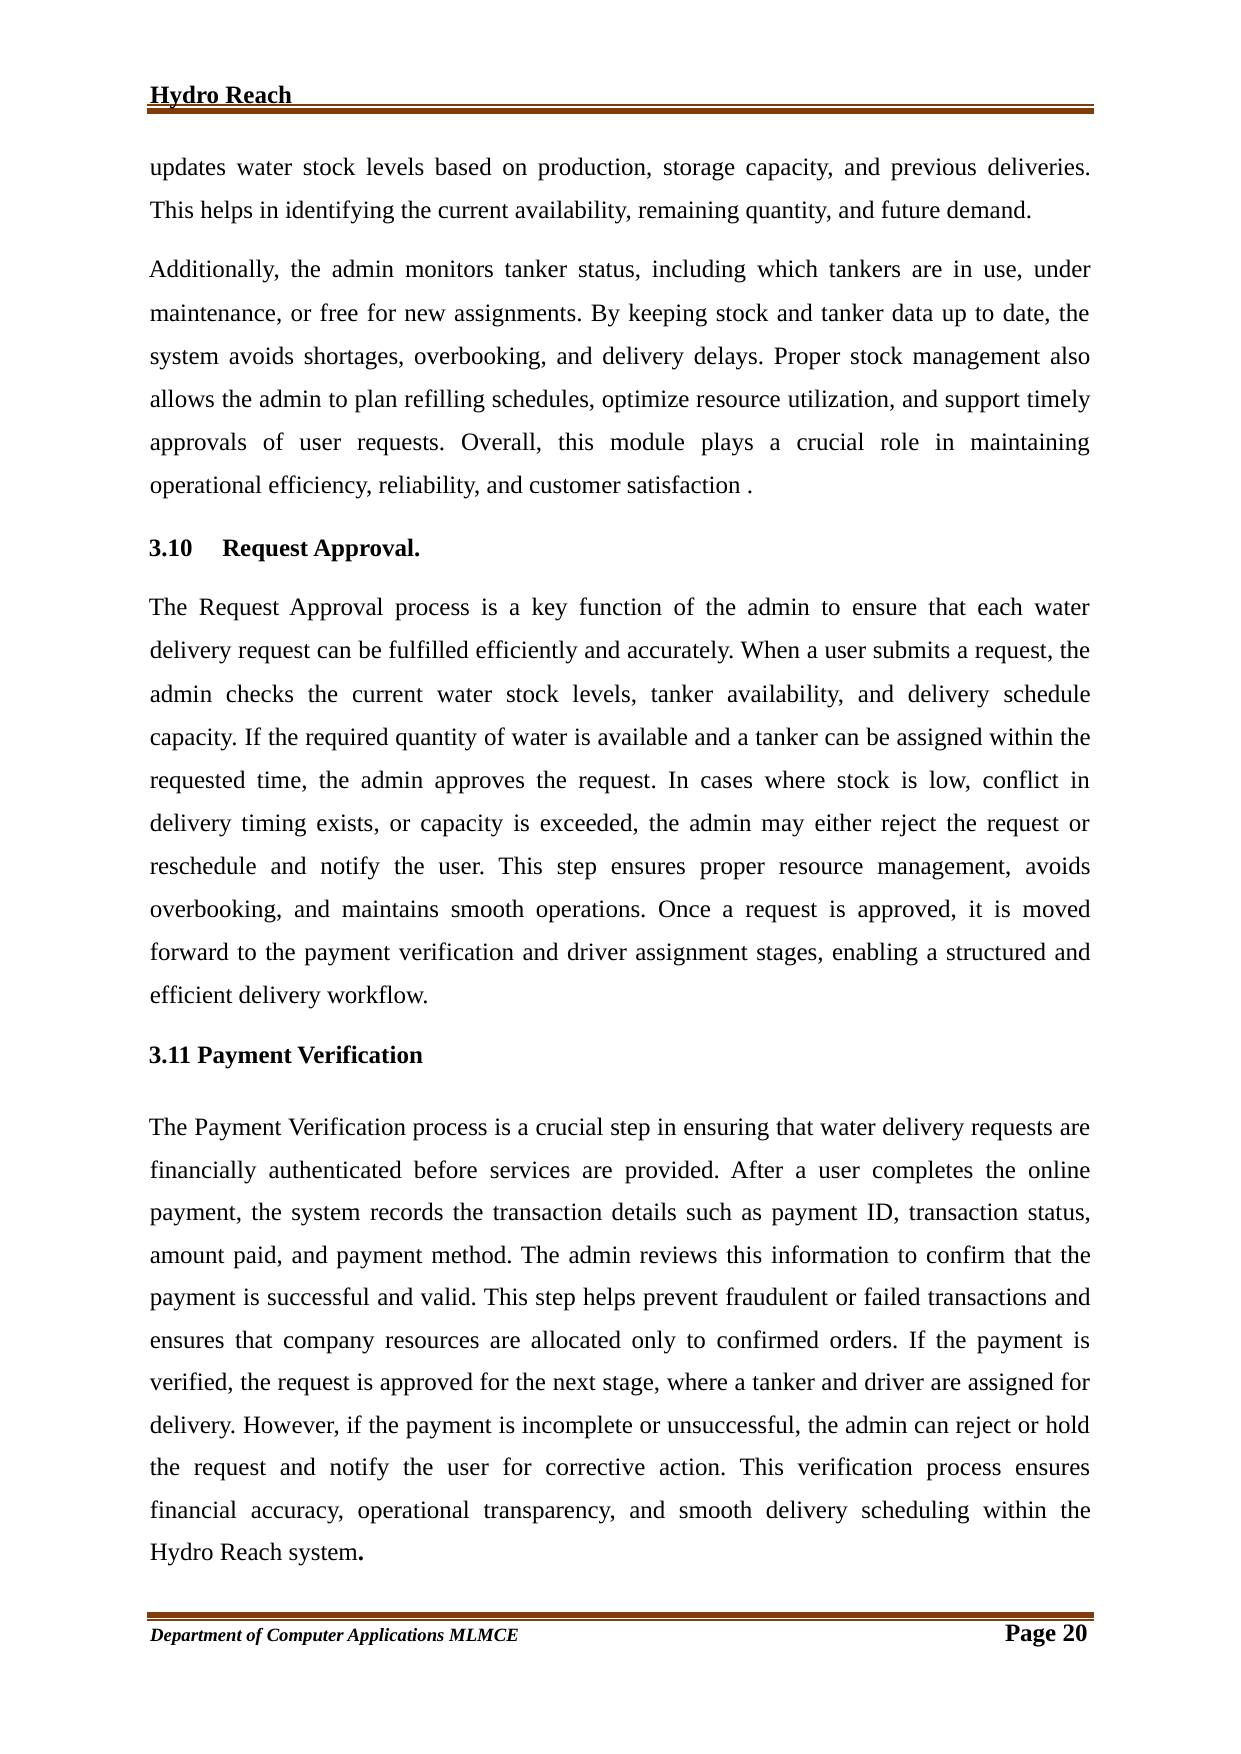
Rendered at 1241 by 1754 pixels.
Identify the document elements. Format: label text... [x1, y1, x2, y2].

text Additionally, the admin monitors tanker status, including which tankers are in use, under maintenance, or free for new assignments. By keeping stock and tanker data up to date, the system avoids shortages, overbooking, and delivery delays. Proper stock management also allows the admin to plan refilling schedules, optimize resource utilization, and support timely approvals of user requests. Overall, this module plays a crucial role in maintaining operational efficiency, reliability, and customer satisfaction . [148, 254, 1091, 499]
text 3.10 Request Approval. [148, 533, 1240, 562]
subtitle 3.11 Payment Verification [148, 1040, 1240, 1069]
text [148, 152, 1091, 223]
text The Payment Verification process is a crucial step in ensuring that water delivery requests are financially authenticated before services are provided. After a user completes the online payment, the system records the transaction details such as payment ID, transaction status, amount paid, and payment method. The admin reviews this information to confirm that the payment is successful and valid. This step helps prevent fraudulent or failed transactions and ensures that company resources are allocated only to confirmed orders. If the payment is verified, the request is approved for the next stage, where a tanker and driver are assigned for delivery. However, if the payment is incomplete or unsuccessful, the admin can reject or hold the request and notify the user for corrective action. This verification process ensures financial accuracy, operational transparency, and smooth delivery scheduling within the Hydro Reach system. [148, 1112, 1092, 1566]
text The Request Approval process is a key function of the admin to ensure that each water delivery request can be fulfilled efficiently and accurately. When a user submits a request, the admin checks the current water stock levels, tanker availability, and delivery schedule capacity. If the required quantity of water is available and a tanker can be assigned within the requested time, the admin approves the request. In cases where stock is low, conflict in delivery timing exists, or capacity is exceeded, the admin may either reject the request or reschedule and notify the user. This step ensures proper resource management, avoids overbooking, and maintains smooth operations. Once a request is approved, it is moved forward to the payment verification and driver assignment stages, enabling a structured and efficient delivery workflow. [148, 592, 1091, 1009]
